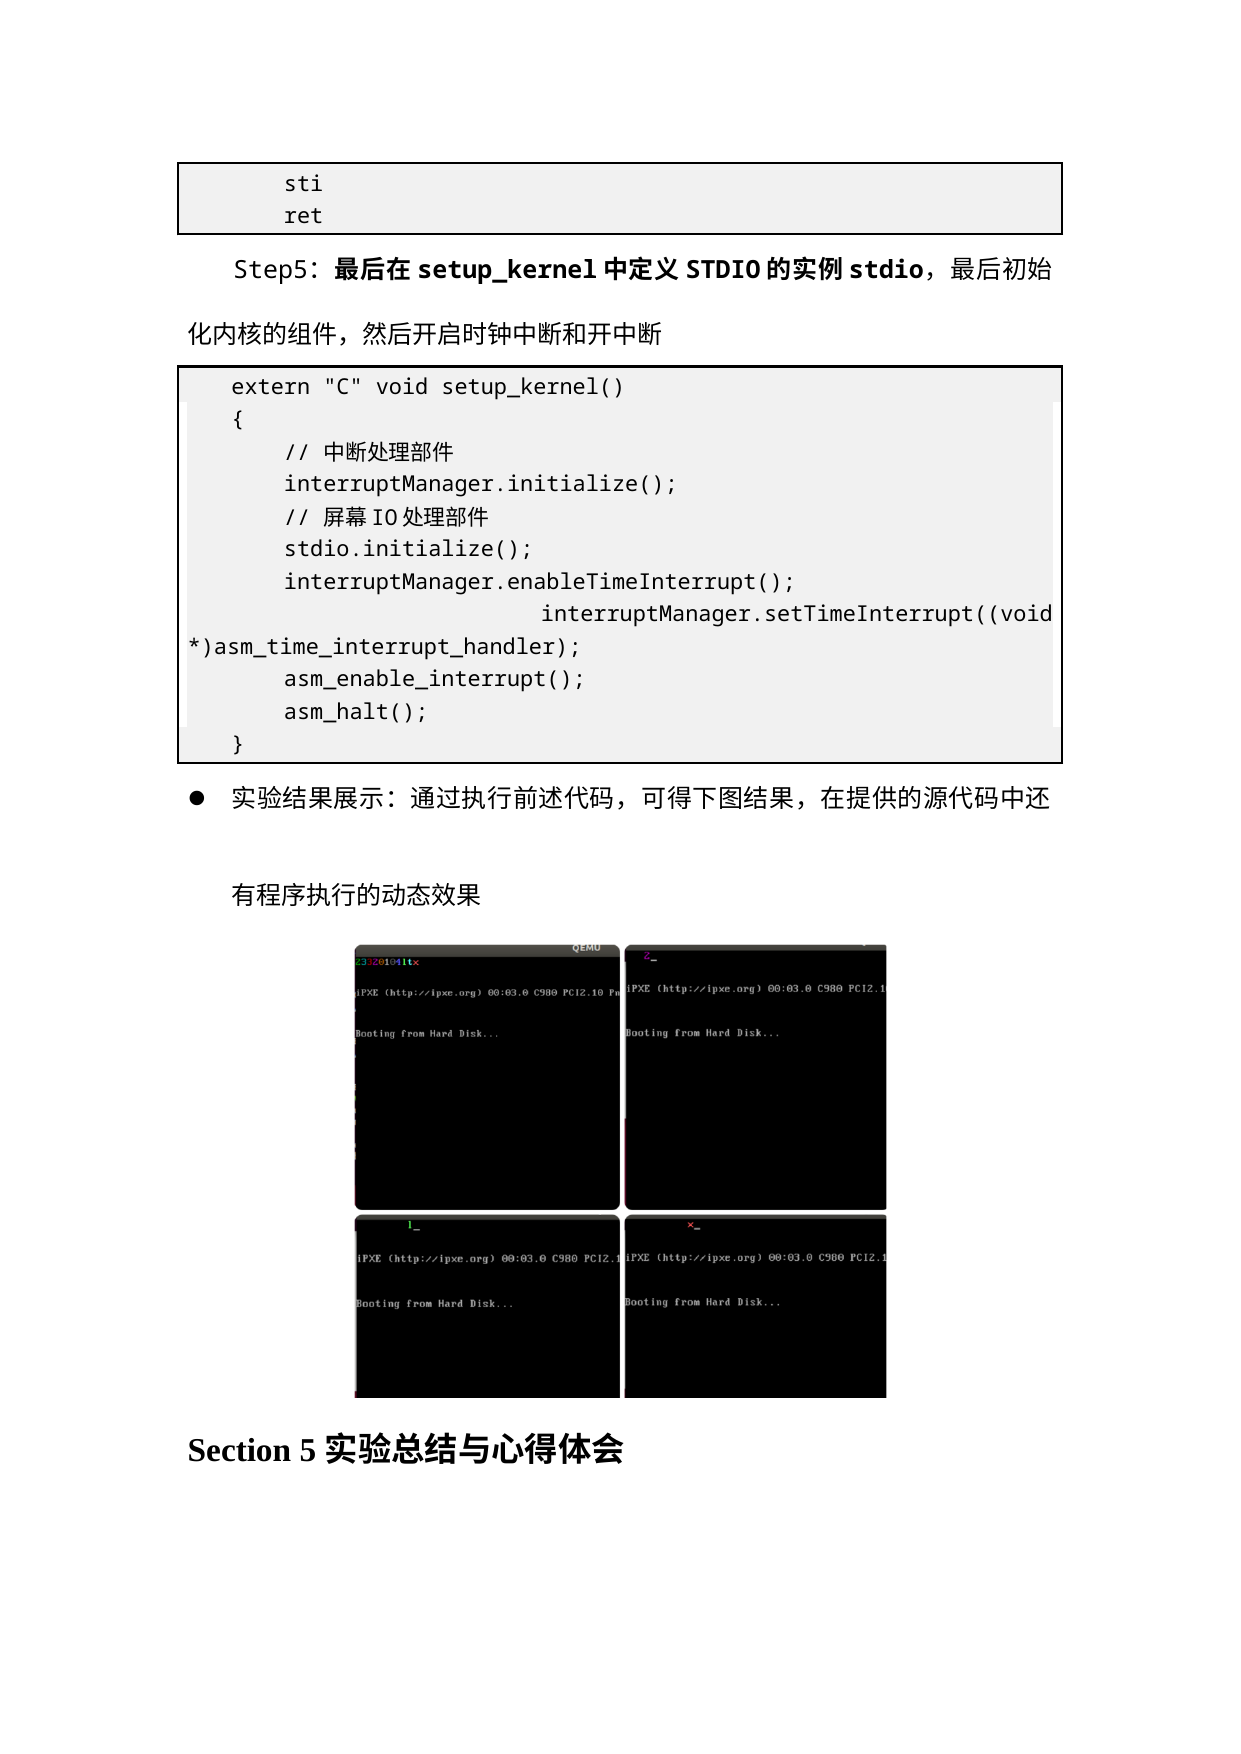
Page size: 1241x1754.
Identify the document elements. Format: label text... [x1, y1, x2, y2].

list 实验结果展示：通过执行前述代码，可得下图结果，在提供的源代码中还有程序执行的动态效果 [187, 764, 1053, 926]
list Section 5 实验总结与心得体会 [187, 1414, 1053, 1479]
text interruptManager.initialize(); [187, 467, 1053, 499]
text // 中断处理部件 [187, 434, 1053, 467]
text stdio.initialize(); [187, 532, 1053, 564]
text sti [179, 164, 1061, 194]
text asm_enable_interrupt(); [187, 662, 1053, 694]
text extern "C" void setup_kernel() [179, 368, 1061, 402]
text Step5：最后在setup_kernel中定义STDIO的实例stdio，最后初始化内核的组件，然后开启时钟中断和开中断 [187, 235, 1053, 365]
text interruptManager.setTimeInterrupt((void *)asm_time_interrupt_handler); [187, 597, 1053, 662]
text ret [179, 194, 1061, 233]
text { [187, 402, 1053, 434]
text asm_halt(); [187, 694, 1053, 723]
text interruptManager.enableTimeInterrupt(); [187, 564, 1053, 597]
text // 屏幕IO处理部件 [187, 499, 1053, 532]
text } [179, 723, 1061, 762]
picture [353, 944, 887, 1398]
